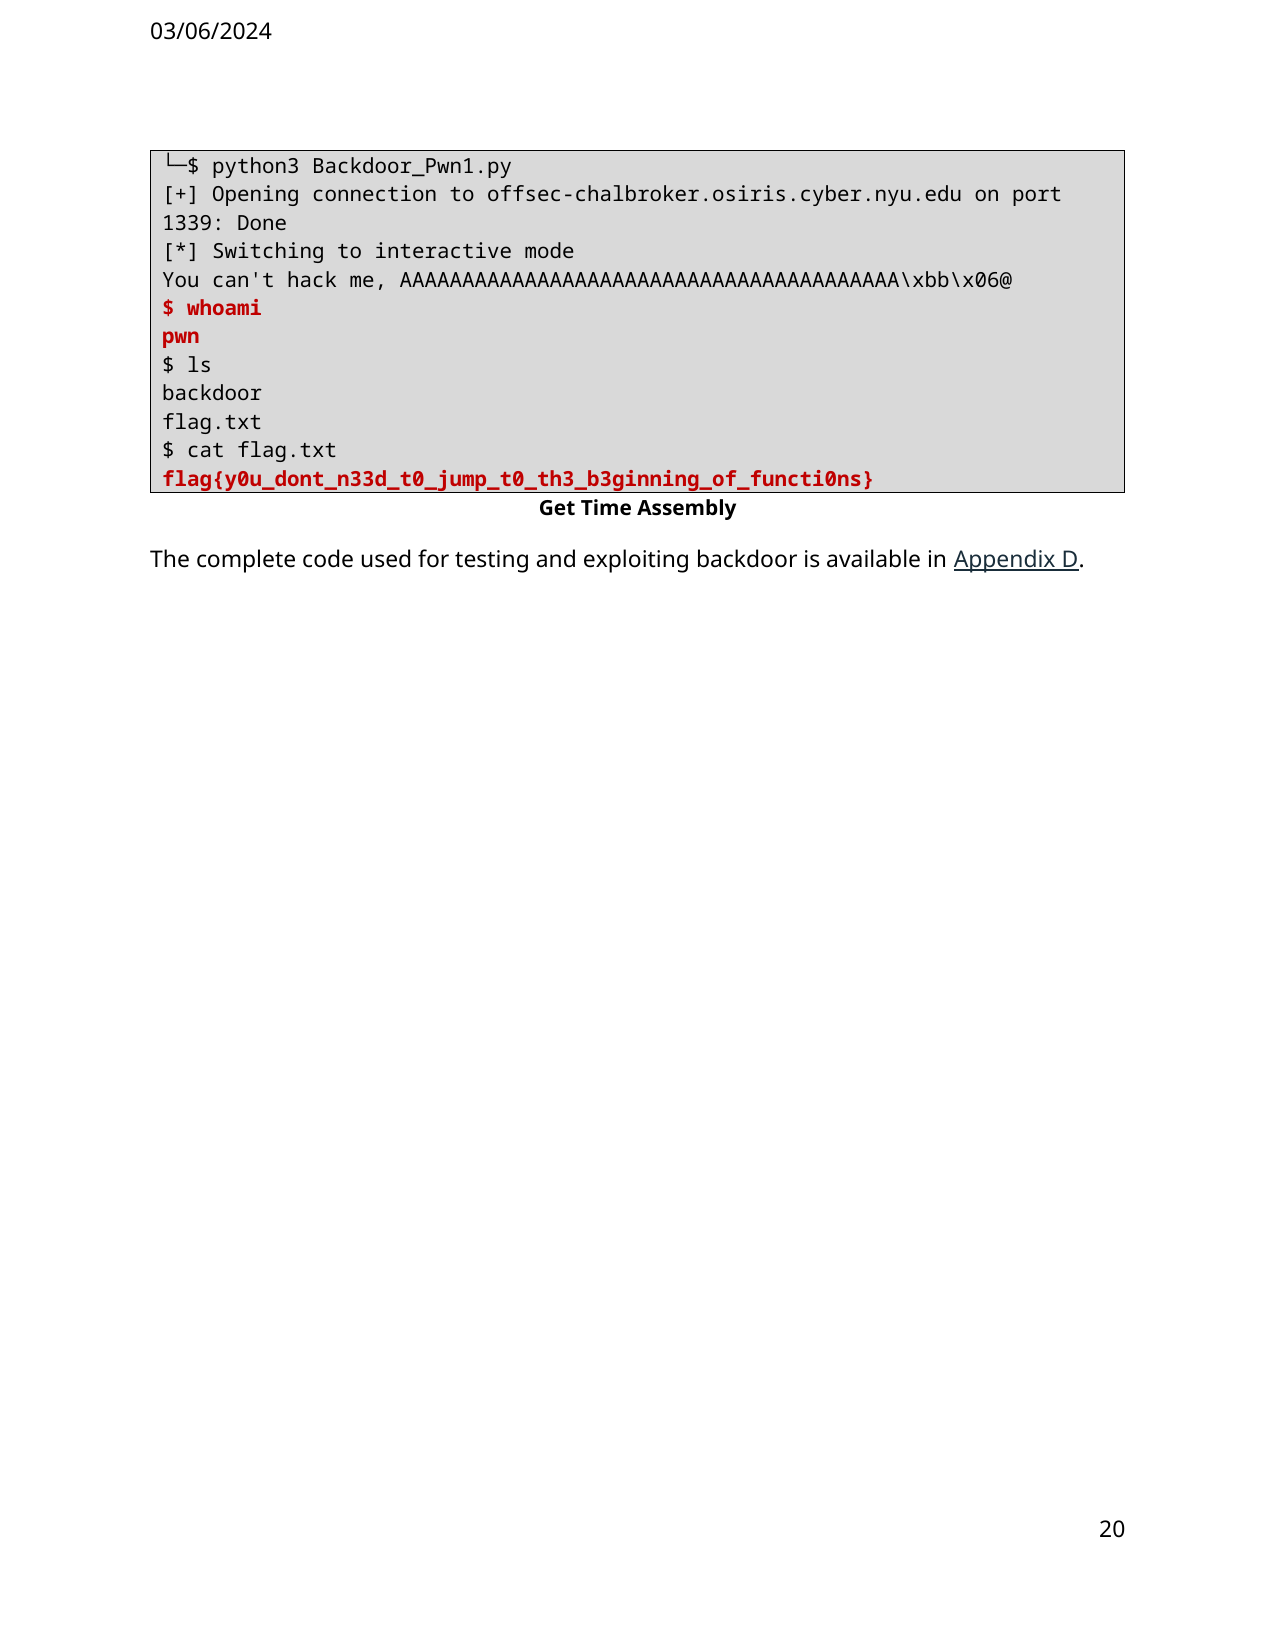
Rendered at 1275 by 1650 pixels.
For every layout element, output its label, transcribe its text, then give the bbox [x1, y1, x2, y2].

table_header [151, 151, 1124, 492]
text The complete code used for testing and exploiting backdoor is available in Appendix D. [150, 543, 1125, 574]
text Get Time Assembly [150, 493, 1125, 522]
